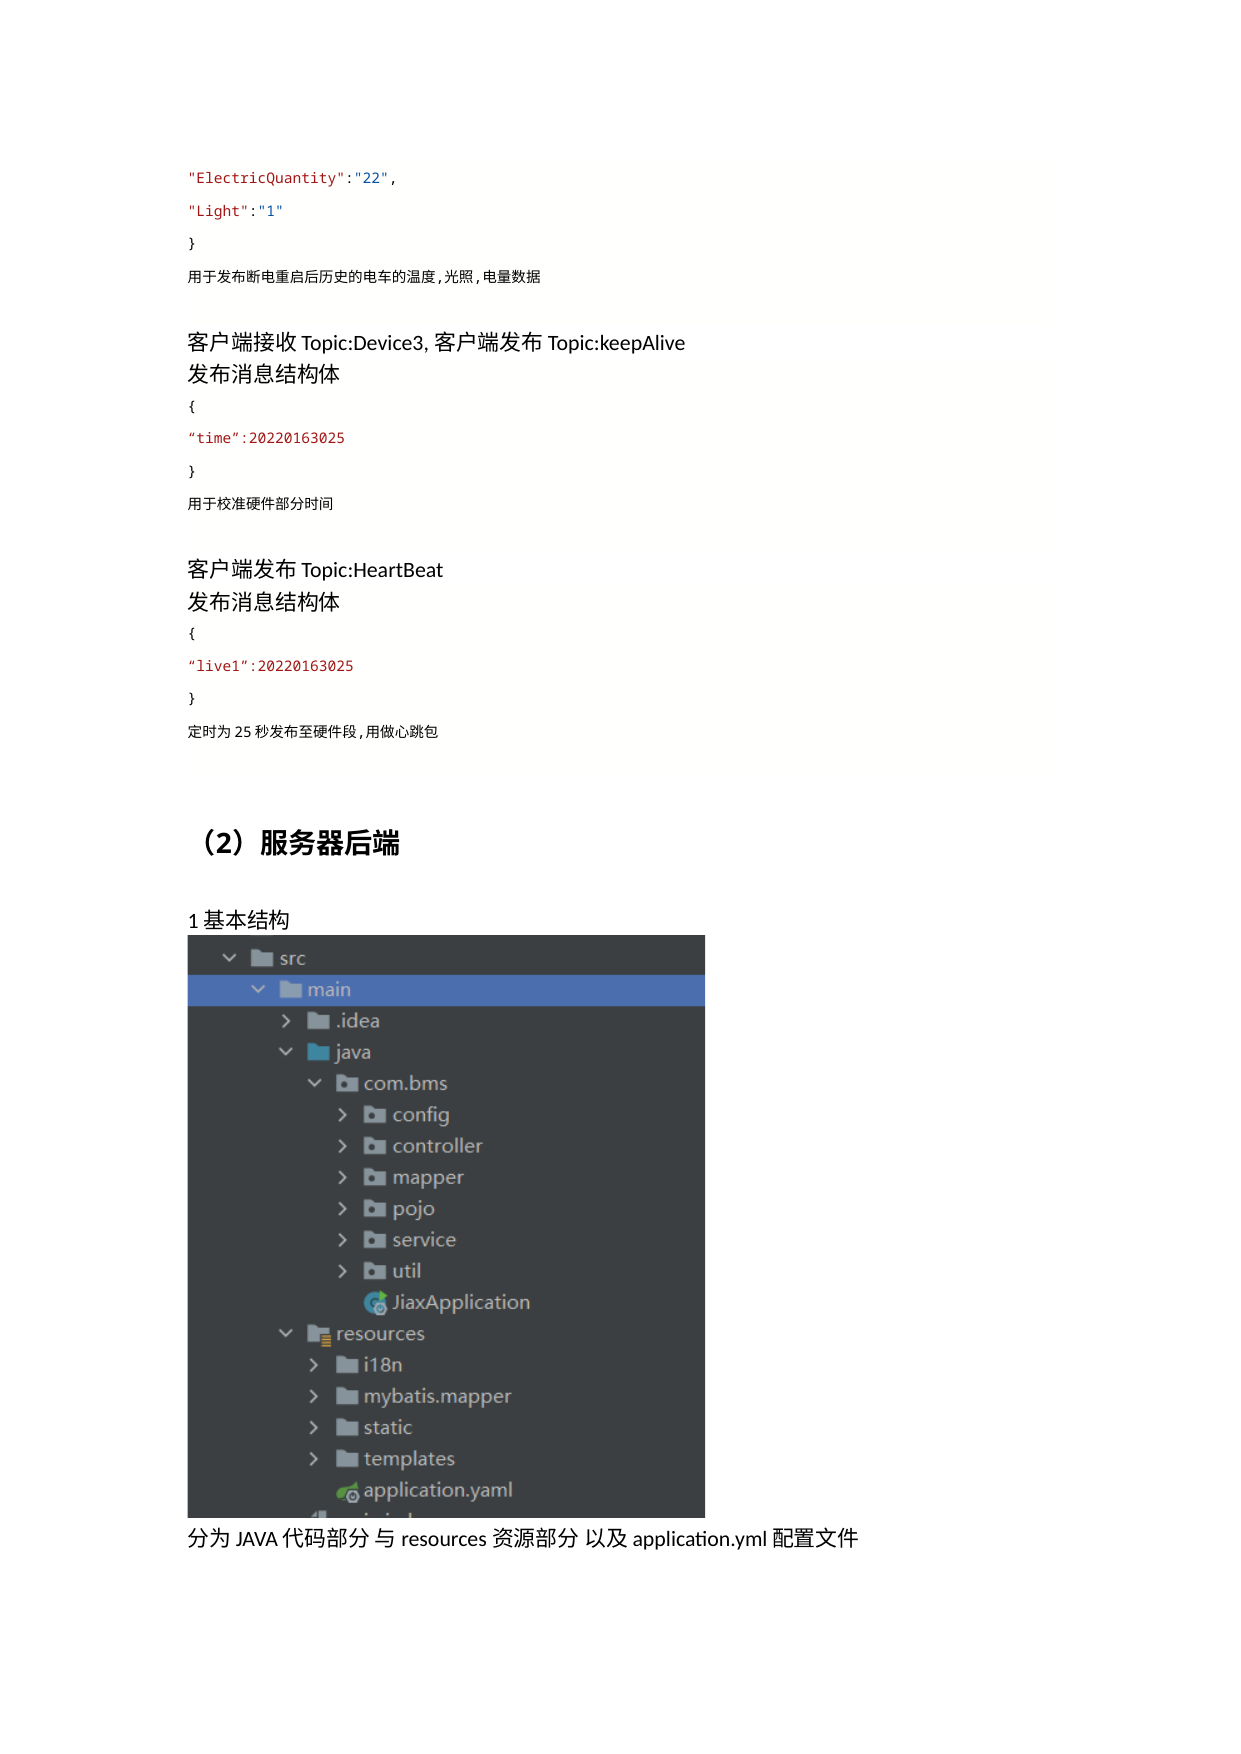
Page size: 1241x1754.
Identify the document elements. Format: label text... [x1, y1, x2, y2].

text 定时为25秒发布至硬件段,用做心跳包 [187, 714, 1053, 747]
list 客户端接收Topic:Device3, 客户端发布Topic:keepAlive [187, 324, 1053, 357]
list 客户端发布Topic:HeartBeat [187, 552, 1053, 584]
picture [187, 935, 705, 1518]
text “live1”:20220163025 [187, 649, 1053, 682]
subtitle 服务器后端 [187, 809, 1053, 874]
text } [187, 454, 1053, 487]
text 用于校准硬件部分时间 [187, 487, 1053, 519]
text 发布消息结构体 [187, 584, 1053, 617]
text 1基本结构 [187, 903, 1053, 935]
text { [187, 617, 1053, 649]
text } [187, 227, 1053, 259]
text "ElectricQuantity":"22", [187, 162, 1053, 194]
text 发布消息结构体 [187, 357, 1053, 389]
text } [187, 682, 1053, 714]
text 用于发布断电重启后历史的电车的温度,光照,电量数据 [187, 259, 1053, 292]
text “time”:20220163025 [187, 422, 1053, 454]
text 分为JAVA代码部分 与resources 资源部分 以及application.yml配置文件 [187, 1520, 1053, 1553]
text { [187, 389, 1053, 422]
text "Light":"1" [187, 194, 1053, 227]
